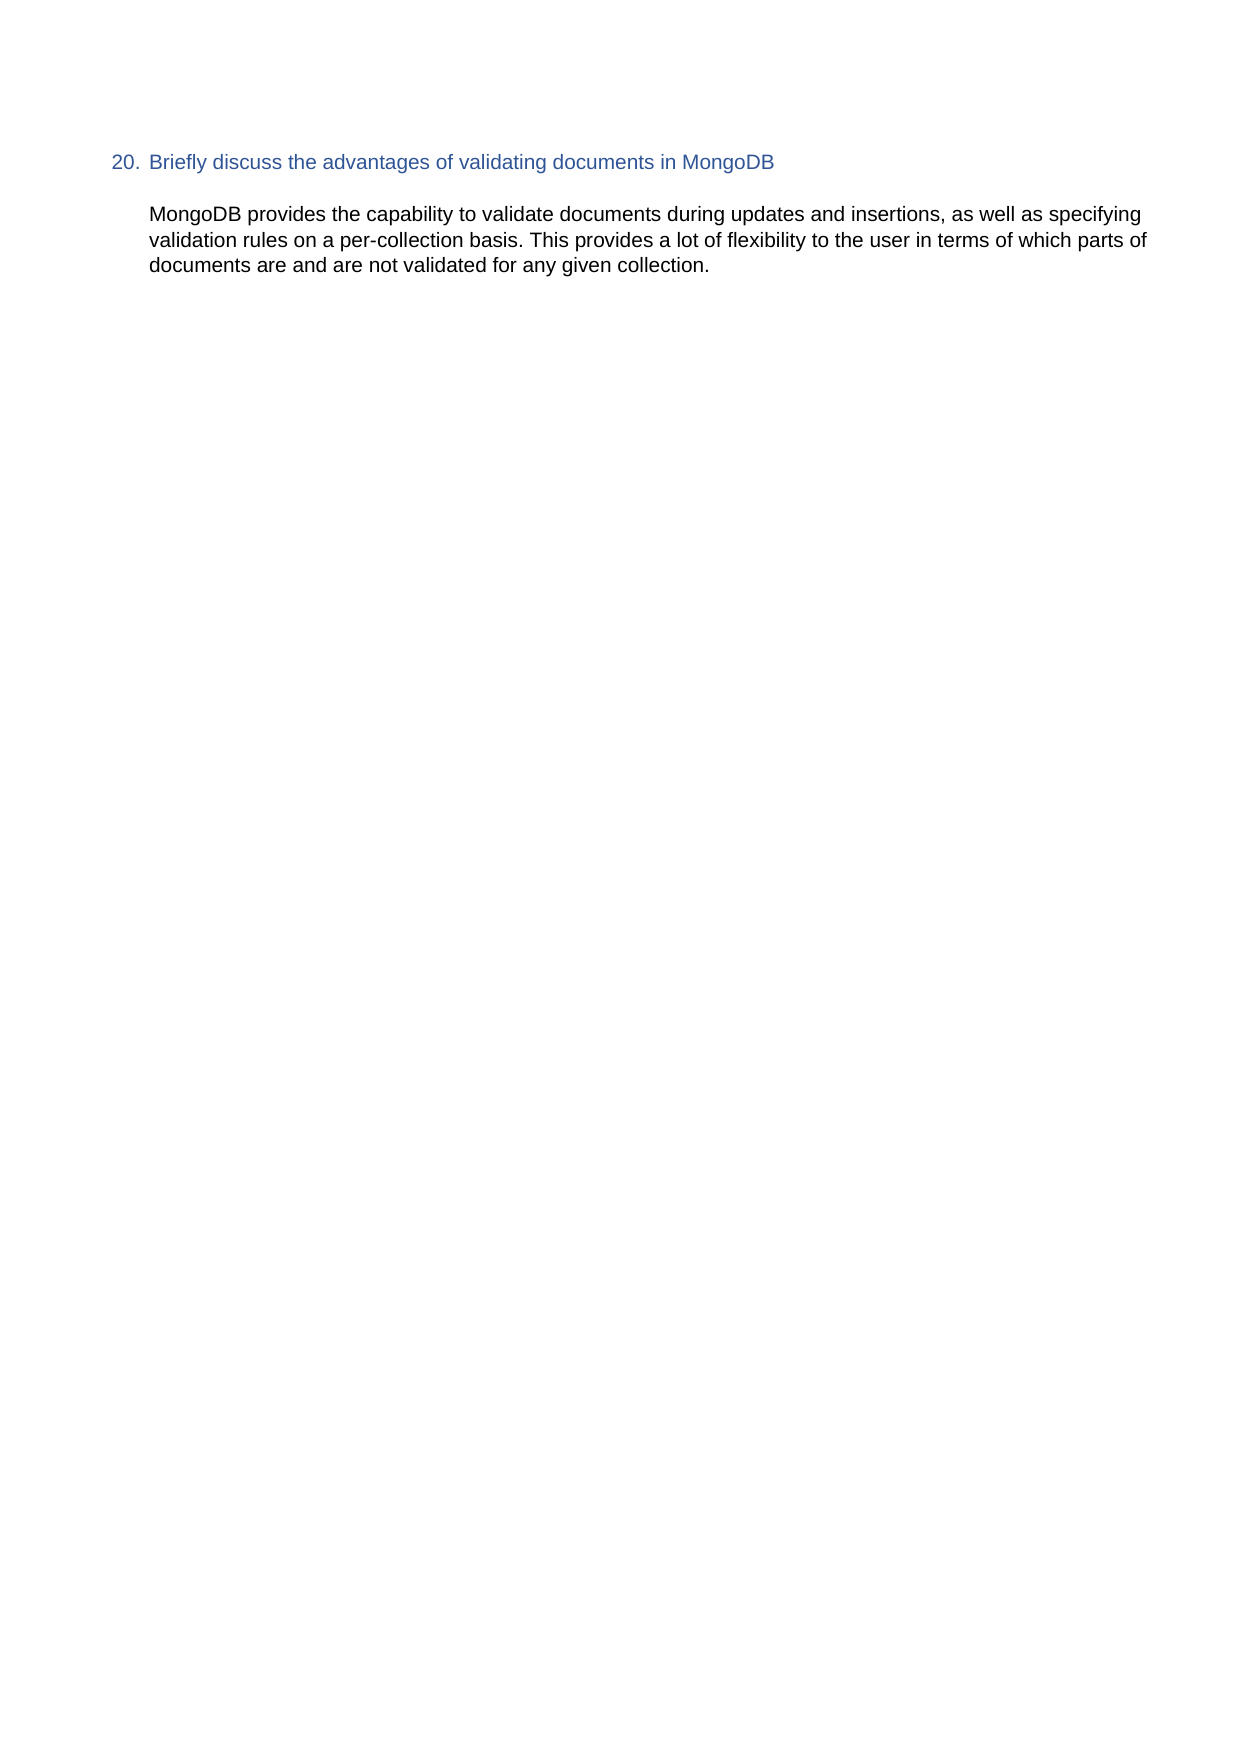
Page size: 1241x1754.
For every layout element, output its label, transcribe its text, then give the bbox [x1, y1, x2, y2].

list Briefly discuss the advantages of validating documents in MongoDB MongoDB provides the capability to validate documents during updates and insertions, as well as specifying validation rules on a per-collection basis. This provides a lot of flexibility to the user in terms of which parts of documents are and are not validated for any given collection. [111, 150, 1152, 277]
